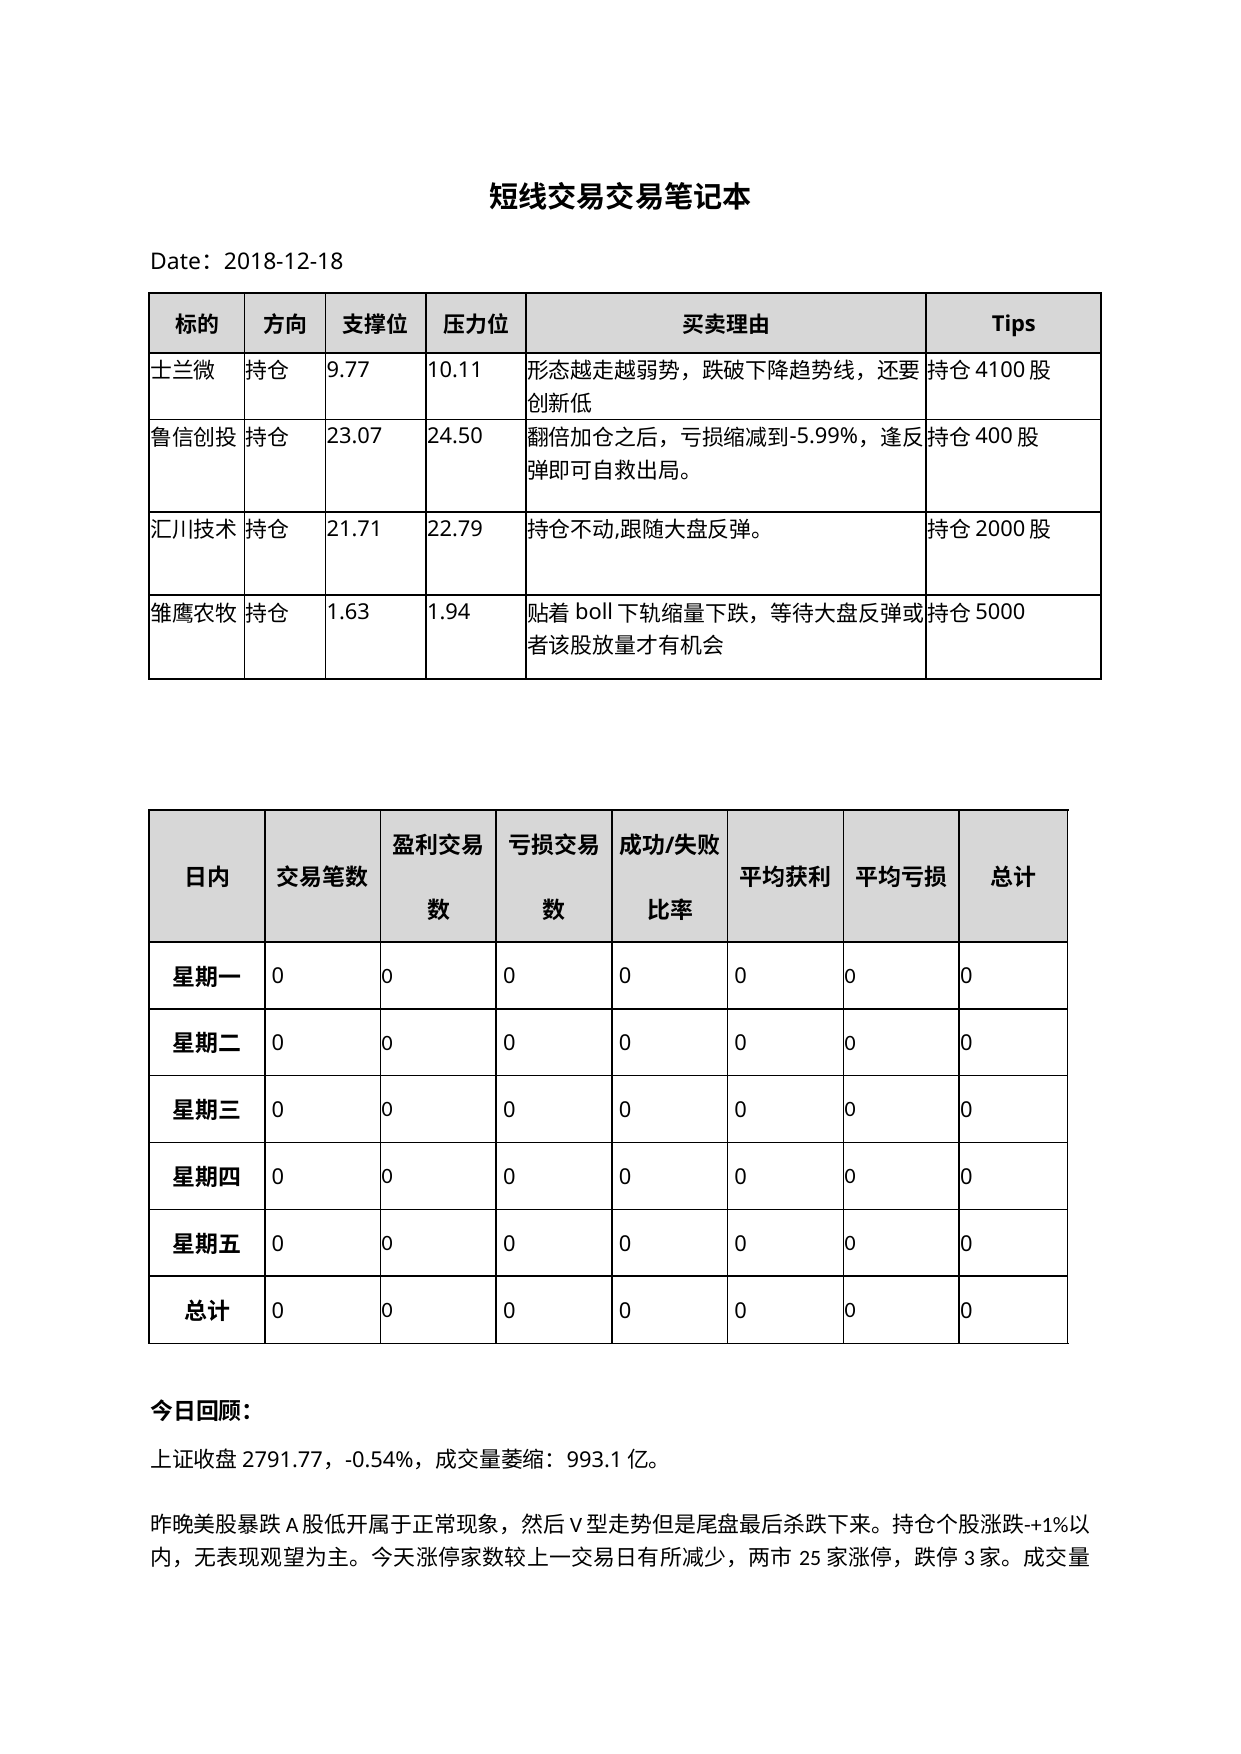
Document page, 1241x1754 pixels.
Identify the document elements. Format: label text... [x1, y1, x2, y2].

table_cell 0 [613, 943, 727, 1008]
text 短线交易交易笔记本 [150, 162, 1090, 227]
table_cell 0 [960, 1010, 1067, 1075]
table_cell 0 [497, 1210, 611, 1275]
table_header 标的 [150, 294, 244, 352]
table_cell 持仓5000 [927, 596, 1100, 678]
table_cell 0 [266, 1277, 380, 1343]
table_header 压力位 [427, 294, 525, 352]
table_cell 0 [728, 1277, 843, 1343]
table_cell 23.07 [326, 420, 425, 511]
table_cell 0 [844, 1210, 958, 1275]
table_cell 0 [497, 1277, 611, 1343]
table_cell 星期五 [150, 1210, 264, 1275]
text Date：2018-12-18 [150, 227, 1090, 292]
table_header 方向 [245, 294, 325, 352]
table_cell 星期四 [150, 1143, 264, 1208]
text 上证收盘2791.77，-0.54%，成交量萎缩：993.1亿。 [150, 1442, 1090, 1474]
table_cell 0 [960, 1210, 1067, 1275]
table_cell 10.11 [427, 354, 525, 418]
table_cell 0 [844, 1076, 958, 1142]
table_cell 0 [960, 1143, 1067, 1208]
table_cell 0 [844, 943, 958, 1008]
table_cell 持仓400股 [927, 420, 1100, 511]
table_cell 0 [381, 1210, 495, 1275]
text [150, 1507, 1090, 1572]
table_cell 持仓2000股 [927, 513, 1100, 594]
table_header 亏损交易数 [497, 811, 611, 941]
table_cell 汇川技术 [150, 513, 244, 594]
table_cell 21.71 [326, 513, 425, 594]
table_cell 0 [497, 1076, 611, 1142]
table_cell 0 [613, 1277, 727, 1343]
table_cell 0 [381, 943, 495, 1008]
table_cell 0 [728, 1143, 843, 1208]
table_cell 0 [728, 1210, 843, 1275]
table_cell 0 [381, 1076, 495, 1142]
table_header 平均获利 [728, 811, 843, 941]
table_cell 持仓 [245, 596, 325, 678]
table_cell 持仓 [245, 420, 325, 511]
table_cell 星期三 [150, 1076, 264, 1142]
table_cell 0 [728, 943, 843, 1008]
table_cell 0 [613, 1210, 727, 1275]
table_cell 星期二 [150, 1010, 264, 1075]
table_cell 士兰微 [150, 354, 244, 418]
table_header 支撑位 [326, 294, 425, 352]
table_cell 9.77 [326, 354, 425, 418]
table_cell 持仓 [245, 513, 325, 594]
table_cell 持仓4100股 [927, 354, 1100, 418]
table_cell 0 [266, 1076, 380, 1142]
table_cell 0 [728, 1010, 843, 1075]
table_cell 0 [613, 1010, 727, 1075]
table_cell 0 [266, 1210, 380, 1275]
table_cell 1.63 [326, 596, 425, 678]
table_header 交易笔数 [266, 811, 380, 941]
table_cell 0 [844, 1010, 958, 1075]
table_header 平均亏损 [844, 811, 958, 941]
table_header 总计 [960, 811, 1067, 941]
table_cell 0 [497, 1143, 611, 1208]
table_cell 持仓不动,跟随大盘反弹。 [527, 513, 925, 594]
table_cell 鲁信创投 [150, 420, 244, 511]
table_cell 0 [381, 1143, 495, 1208]
table_cell 24.50 [427, 420, 525, 511]
table_cell 星期一 [150, 943, 264, 1008]
table_header 买卖理由 [527, 294, 925, 352]
table_header 盈利交易数 [381, 811, 495, 941]
table_cell 0 [266, 943, 380, 1008]
table_cell 贴着boll下轨缩量下跌，等待大盘反弹或者该股放量才有机会 [527, 596, 925, 678]
table_cell 0 [960, 1277, 1067, 1343]
table_cell 0 [266, 1143, 380, 1208]
table_cell 0 [960, 1076, 1067, 1142]
table_cell 形态越走越弱势，跌破下降趋势线，还要创新低 [527, 354, 925, 418]
table_cell 0 [844, 1277, 958, 1343]
table_header 日内 [150, 811, 264, 941]
table_header 成功/失败比率 [613, 811, 727, 941]
table_cell 0 [960, 943, 1067, 1008]
table_cell 翻倍加仓之后，亏损缩减到-5.99%，逢反弹即可自救出局。 [527, 420, 925, 511]
table_cell 0 [728, 1076, 843, 1142]
table_cell 0 [844, 1143, 958, 1208]
table_cell 0 [497, 943, 611, 1008]
table_cell 0 [381, 1277, 495, 1343]
table_cell 0 [381, 1010, 495, 1075]
text 今日回顾： [150, 1377, 1090, 1442]
table_cell 1.94 [427, 596, 525, 678]
table_cell 持仓 [245, 354, 325, 418]
table_cell 总计 [150, 1277, 264, 1343]
table_cell 0 [497, 1010, 611, 1075]
table_cell 0 [613, 1076, 727, 1142]
table_cell 0 [613, 1143, 727, 1208]
table_cell 0 [266, 1010, 380, 1075]
table_cell 22.79 [427, 513, 525, 594]
table_cell 雏鹰农牧 [150, 596, 244, 678]
table_header Tips [927, 294, 1100, 352]
